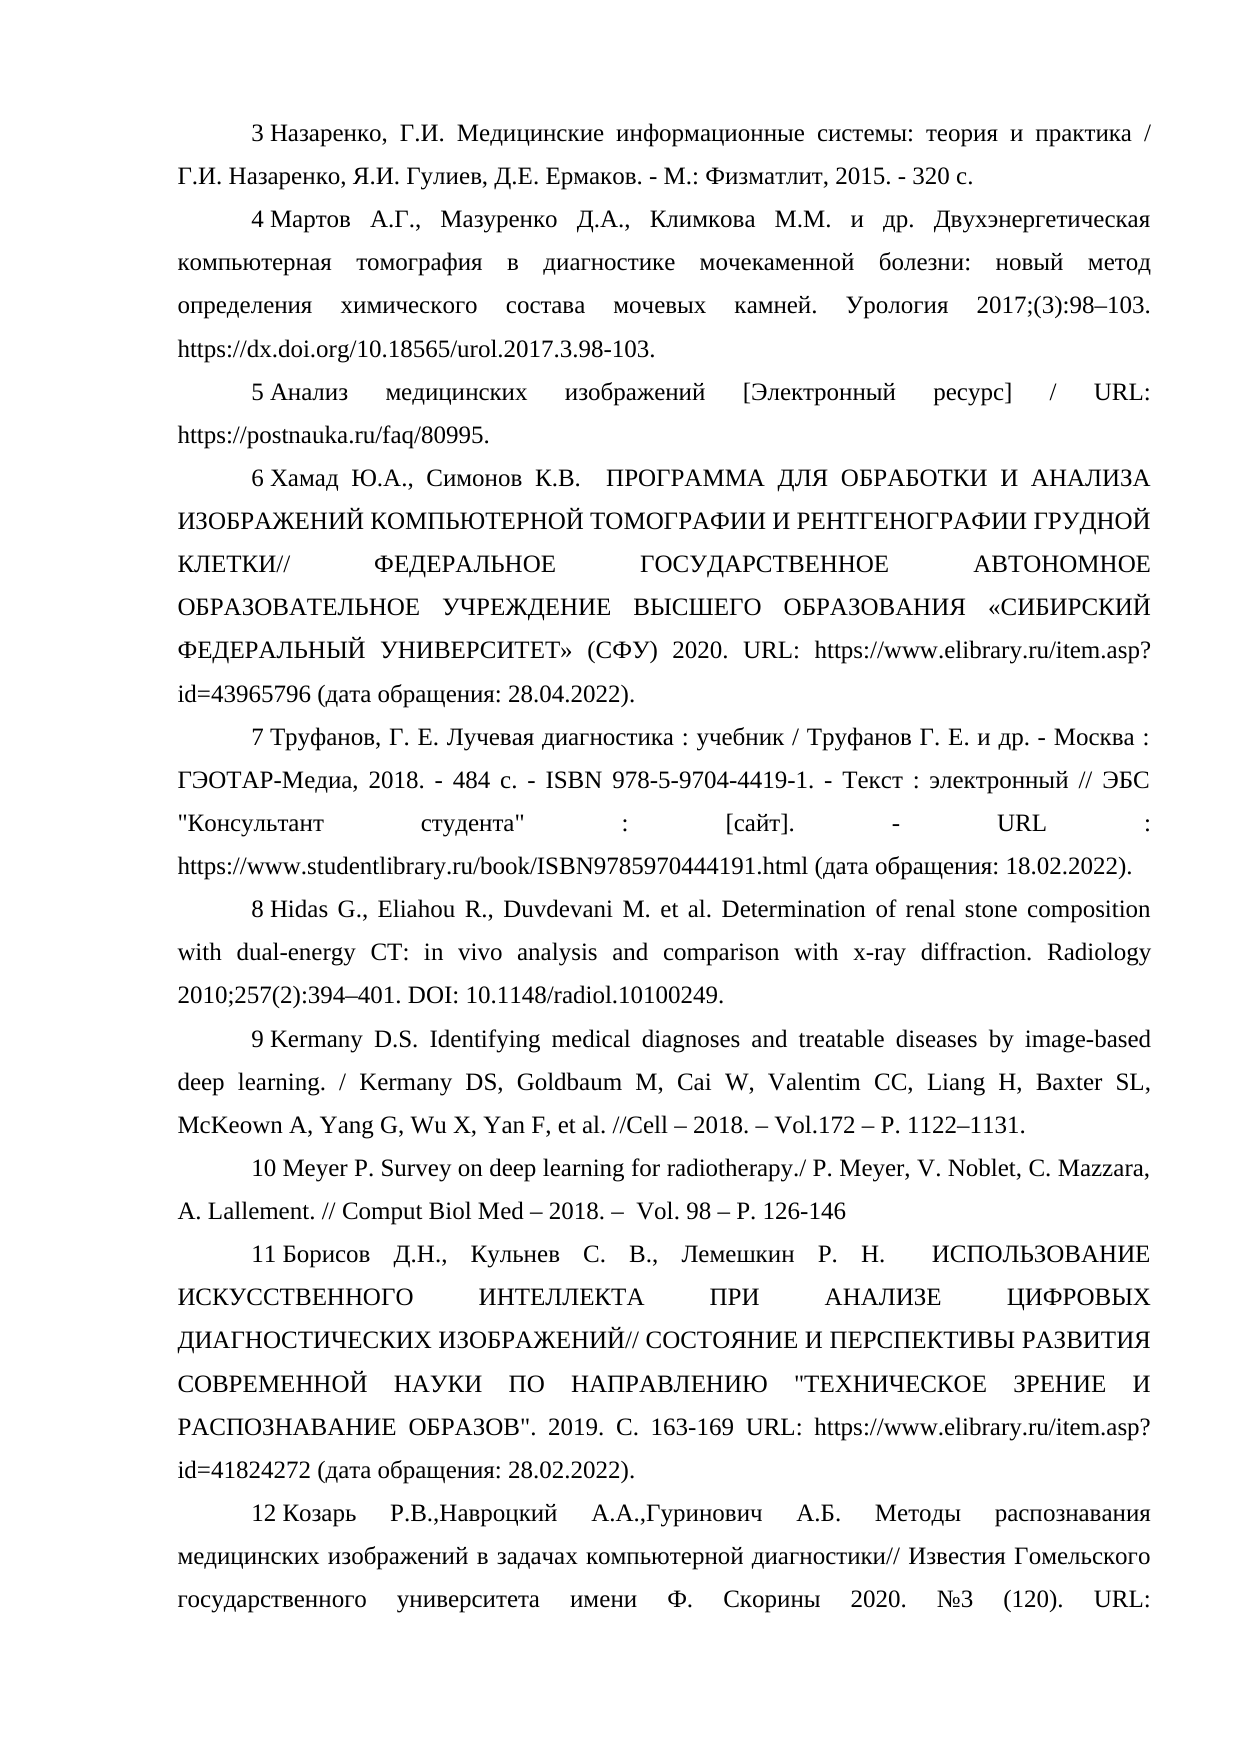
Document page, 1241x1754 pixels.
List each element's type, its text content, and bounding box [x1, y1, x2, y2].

list Труфанов, Г. Е. Лучевая диагностика : учебник / Труфанов Г. Е. и др. - Москва : ГЭОТАР-Медиа, 2018. - 484 с. - ISBN 978-5-9704-4419-1. - Текст : электронный // ЭБС "Консультант студента" : [сайт]. - URL : https://www.studentlibrary.ru/book/ISBN9785970444191.html (дата обращения: 18.02.2022). [177, 722, 1152, 880]
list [177, 1498, 1152, 1613]
list Назаренко, Г.И. Медицинские информационные системы: теория и практика / Г.И. Назаренко, Я.И. Гулиев, Д.Е. Ермаков. - М.: Физматлит, 2015. - 320 с. [177, 118, 1152, 190]
list Мартов А.Г., Мазуренко Д.А., Климкова М.М. и др. Двухэнергетическая компьютерная томография в диагностике мочекаменной болезни: новый метод определения химического состава мочевых камней. Урология 2017;(3):98–103. https://dx.doi.org/10.18565/urol.2017.3.98-103. [177, 204, 1152, 362]
list Хамад Ю.А., Симонов К.В. ПРОГРАММА ДЛЯ ОБРАБОТКИ И АНАЛИЗА ИЗОБРАЖЕНИЙ КОМПЬЮТЕРНОЙ ТОМОГРАФИИ И РЕНТГЕНОГРАФИИ ГРУДНОЙ КЛЕТКИ// ФЕДЕРАЛЬНОЕ ГОСУДАРСТВЕННОЕ АВТОНОМНОЕ ОБРАЗОВАТЕЛЬНОЕ УЧРЕЖДЕНИЕ ВЫСШЕГО ОБРАЗОВАНИЯ «СИБИРСКИЙ ФЕДЕРАЛЬНЫЙ УНИВЕРСИТЕТ» (СФУ) 2020. URL: https://www.elibrary.ru/item.asp?id=43965796 (дата обращения: 28.04.2022). [177, 463, 1152, 707]
list Kermany D.S. Identifying medical diagnoses and treatable diseases by image-based deep learning. / Kermany DS, Goldbaum M, Cai W, Valentim CC, Liang H, Baxter SL, McKeown A, Yang G, Wu X, Yan F, et al. //Cell – 2018. – Vol.172 – P. 1122–1131. [177, 1024, 1152, 1139]
list Hidas G., Eliahou R., Duvdevani M. et al. Determination of renal stone composition with dual-energy CT: in vivo analysis and comparison with x-ray diffraction. Radiology 2010;257(2):394–401. DOI: 10.1148/radiol.10100249. [177, 894, 1152, 1009]
list Meyer P. Survey on deep learning for radiotherapy./ P. Meyer, V. Noblet, C. Mazzara, A. Lallement. // Comput Biol Med – 2018. – Vol. 98 – P. 126-146 [177, 1153, 1152, 1225]
list Борисов Д.Н., Кульнев С. В., Лемешкин Р. Н. ИСПОЛЬЗОВАНИЕ ИСКУССТВЕННОГО ИНТЕЛЛЕКТА ПРИ АНАЛИЗЕ ЦИФРОВЫХ ДИАГНОСТИЧЕСКИХ ИЗОБРАЖЕНИЙ// СОСТОЯНИЕ И ПЕРСПЕКТИВЫ РАЗВИТИЯ СОВРЕМЕННОЙ НАУКИ ПО НАПРАВЛЕНИЮ "ТЕХНИЧЕСКОЕ ЗРЕНИЕ И РАСПОЗНАВАНИЕ ОБРАЗОВ". 2019. С. 163-169 URL: https://www.elibrary.ru/item.asp?id=41824272 (дата обращения: 28.02.2022). [177, 1239, 1152, 1484]
list Анализ медицинских изображений [Электронный ресурс] / URL: https://postnauka.ru/faq/80995. [177, 377, 1152, 449]
